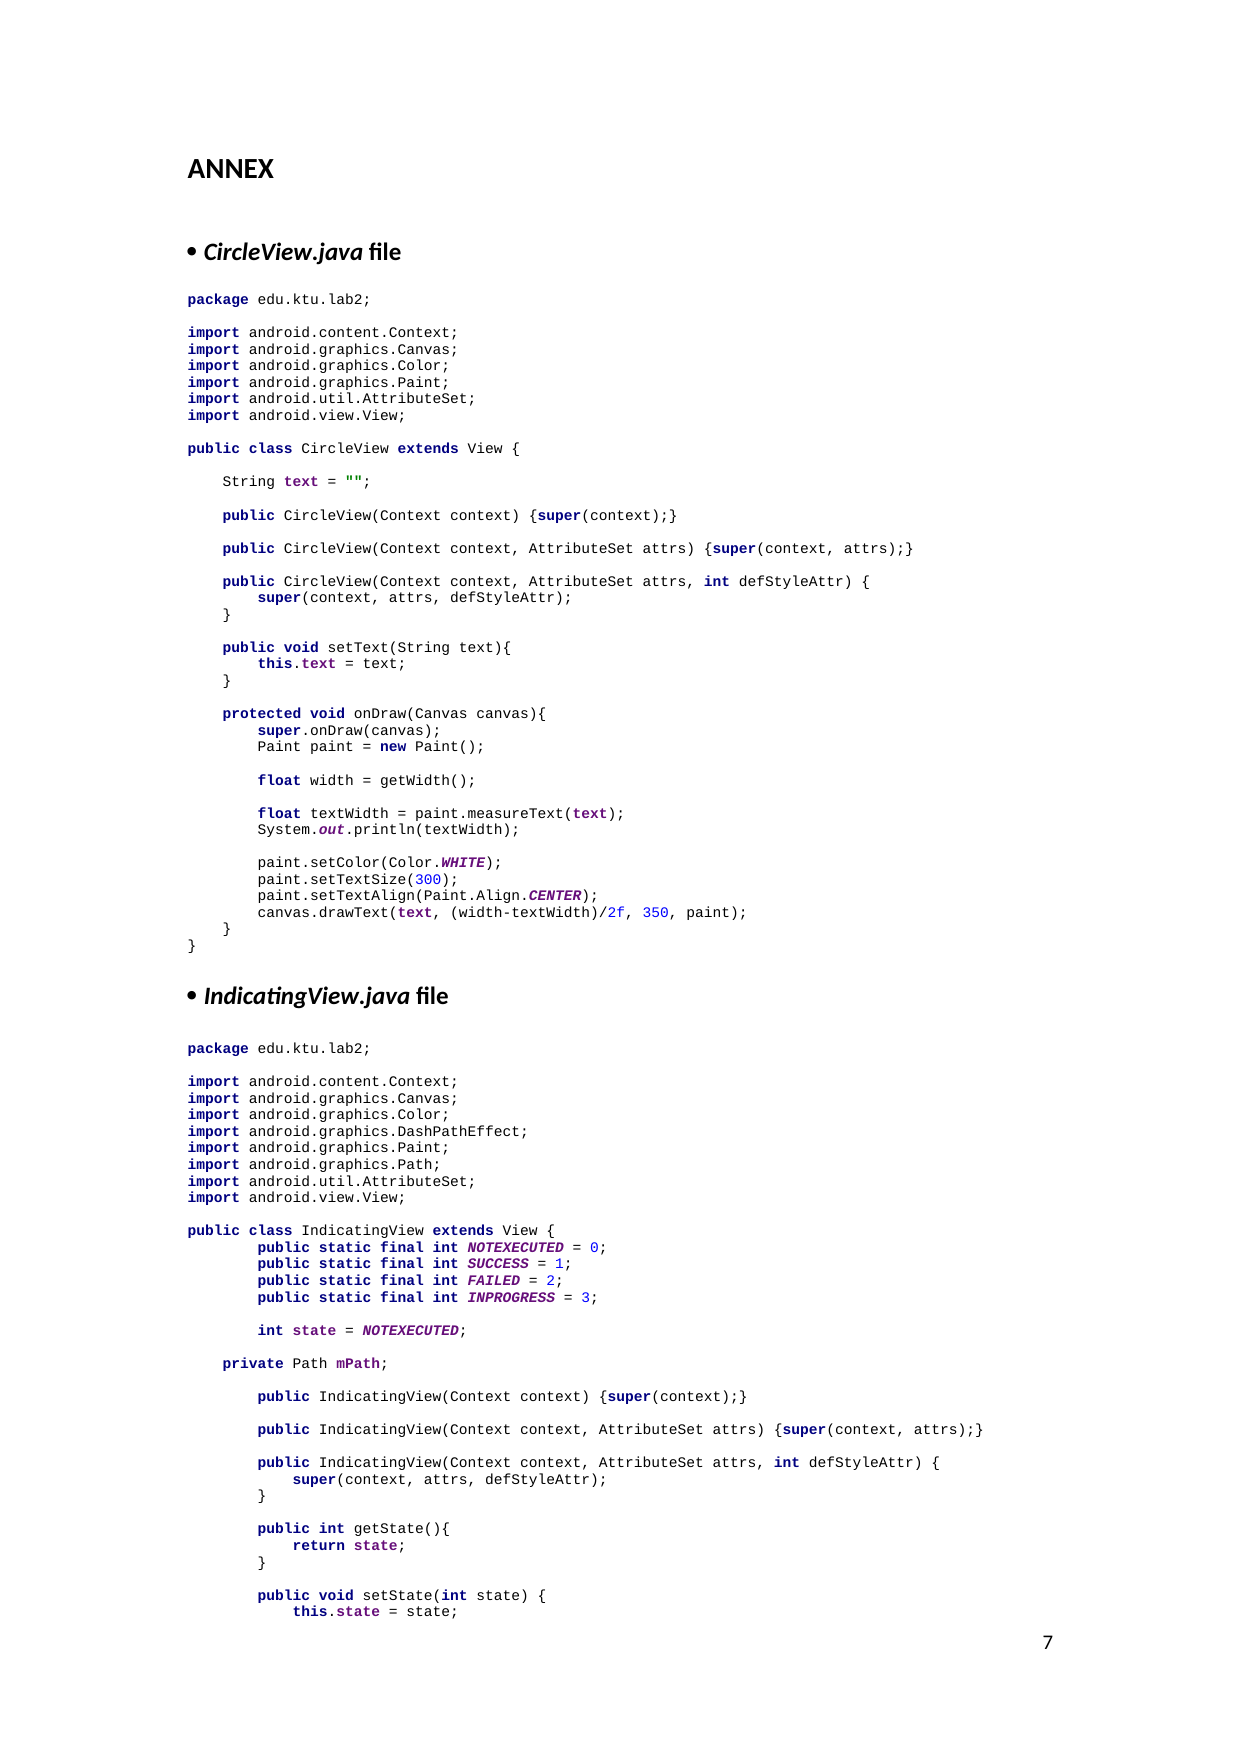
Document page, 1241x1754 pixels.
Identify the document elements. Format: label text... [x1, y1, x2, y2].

text package edu.ktu.lab2; import android.content.Context; import android.graphics.Canvas; import android.graphics.Color; import android.graphics.Paint; import android.util.AttributeSet; import android.view.View; public class CircleView extends View { String text = ""; public CircleView(Context context) {super(context);} public CircleView(Context context, AttributeSet attrs) {super(context, attrs);} public CircleView(Context context, AttributeSet attrs, int defStyleAttr) { super(context, attrs, defStyleAttr); } public void setText(String text){ this.text = text; } protected void onDraw(Canvas canvas){ super.onDraw(canvas); Paint paint = new Paint(); float width = getWidth(); float textWidth = paint.measureText(text); System.out.println(textWidth); paint.setColor(Color.WHITE); paint.setTextSize(300); paint.setTextAlign(Paint.Align.CENTER); canvas.drawText(text, (width-textWidth)/2f, 350, paint); } } [187, 292, 1053, 955]
subtitle ANNEX [187, 150, 1053, 186]
subtitle CircleView.java file [187, 236, 1053, 267]
subtitle IndicatingView.java file [187, 980, 1053, 1011]
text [187, 1041, 1053, 1621]
